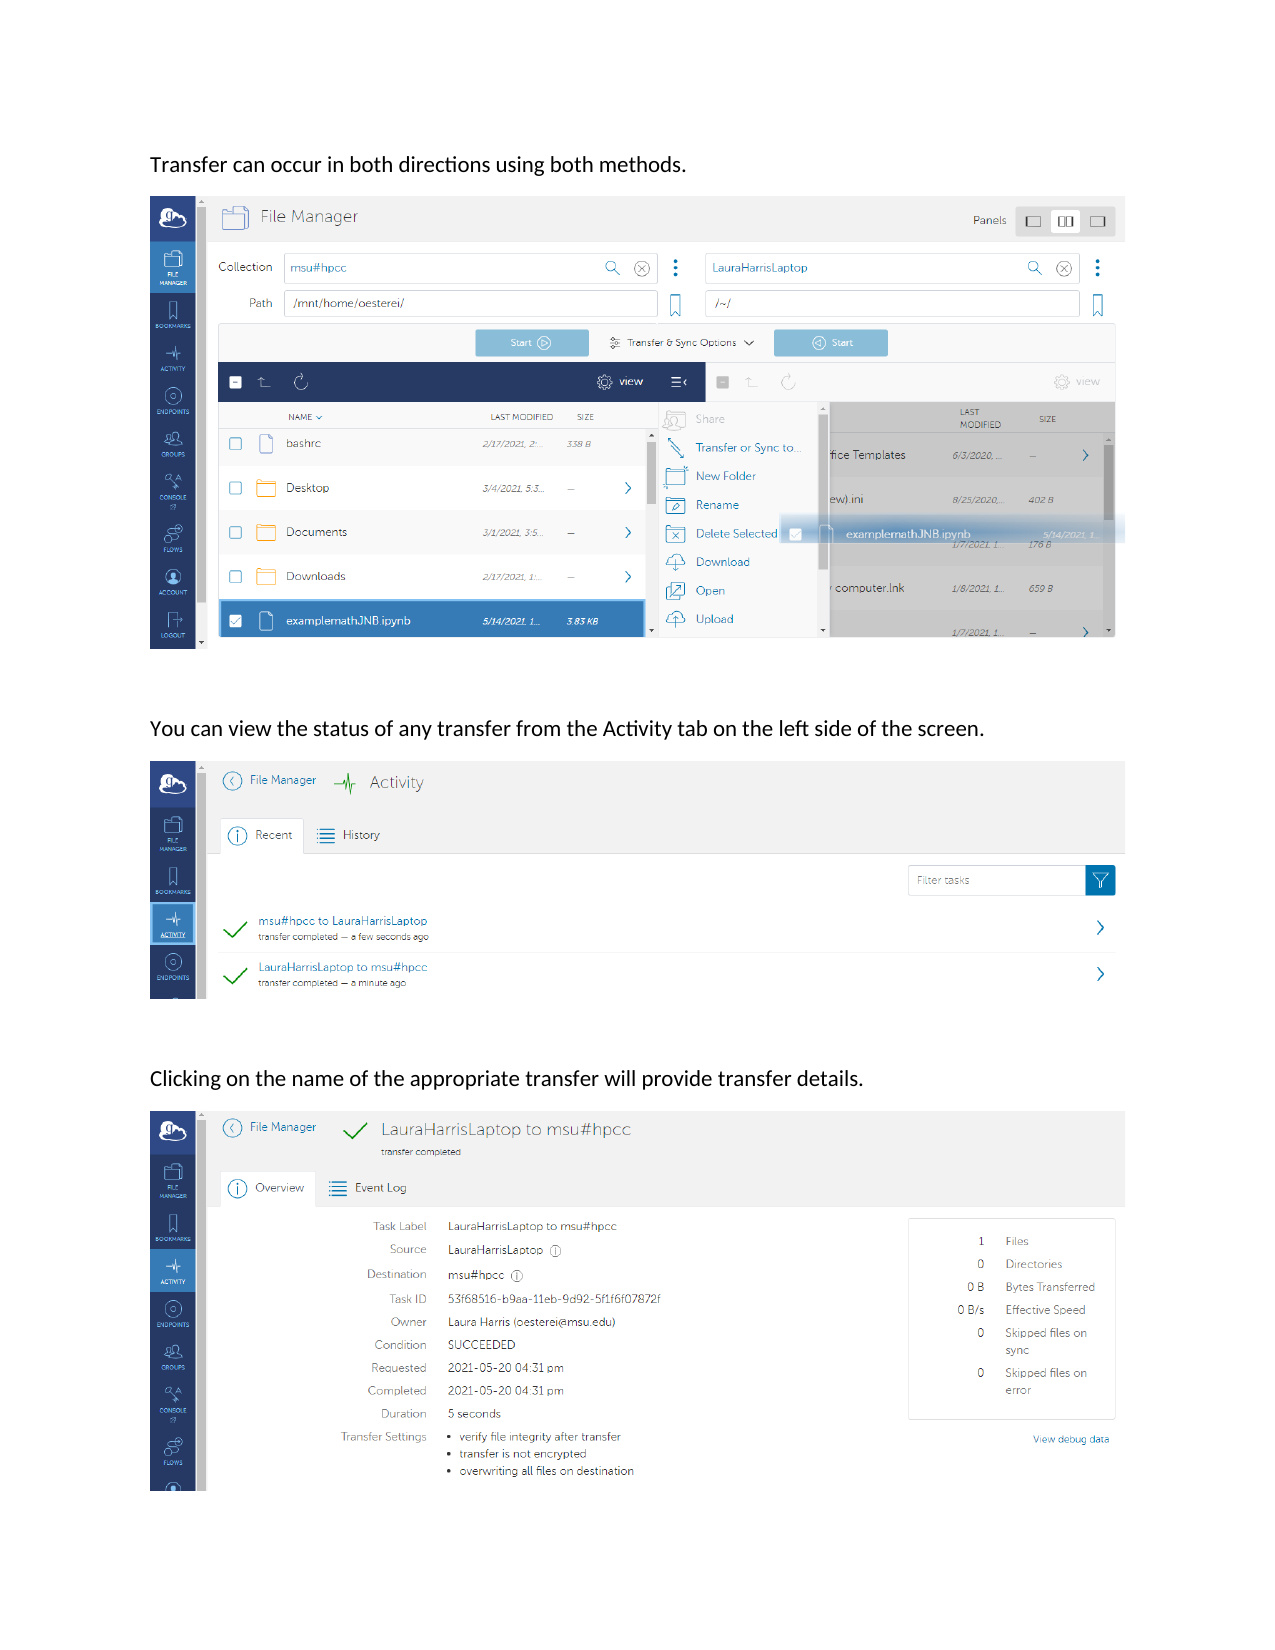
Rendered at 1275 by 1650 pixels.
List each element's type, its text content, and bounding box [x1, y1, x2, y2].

picture [150, 761, 1125, 999]
text Clicking on the name of the appropriate transfer will provide transfer details. [150, 1064, 1125, 1092]
picture [150, 1111, 1125, 1491]
text Transfer can occur in both directions using both methods. [150, 150, 1125, 178]
picture [150, 196, 1125, 649]
text You can view the status of any transfer from the Activity tab on the left side of the screen. [150, 714, 1125, 742]
